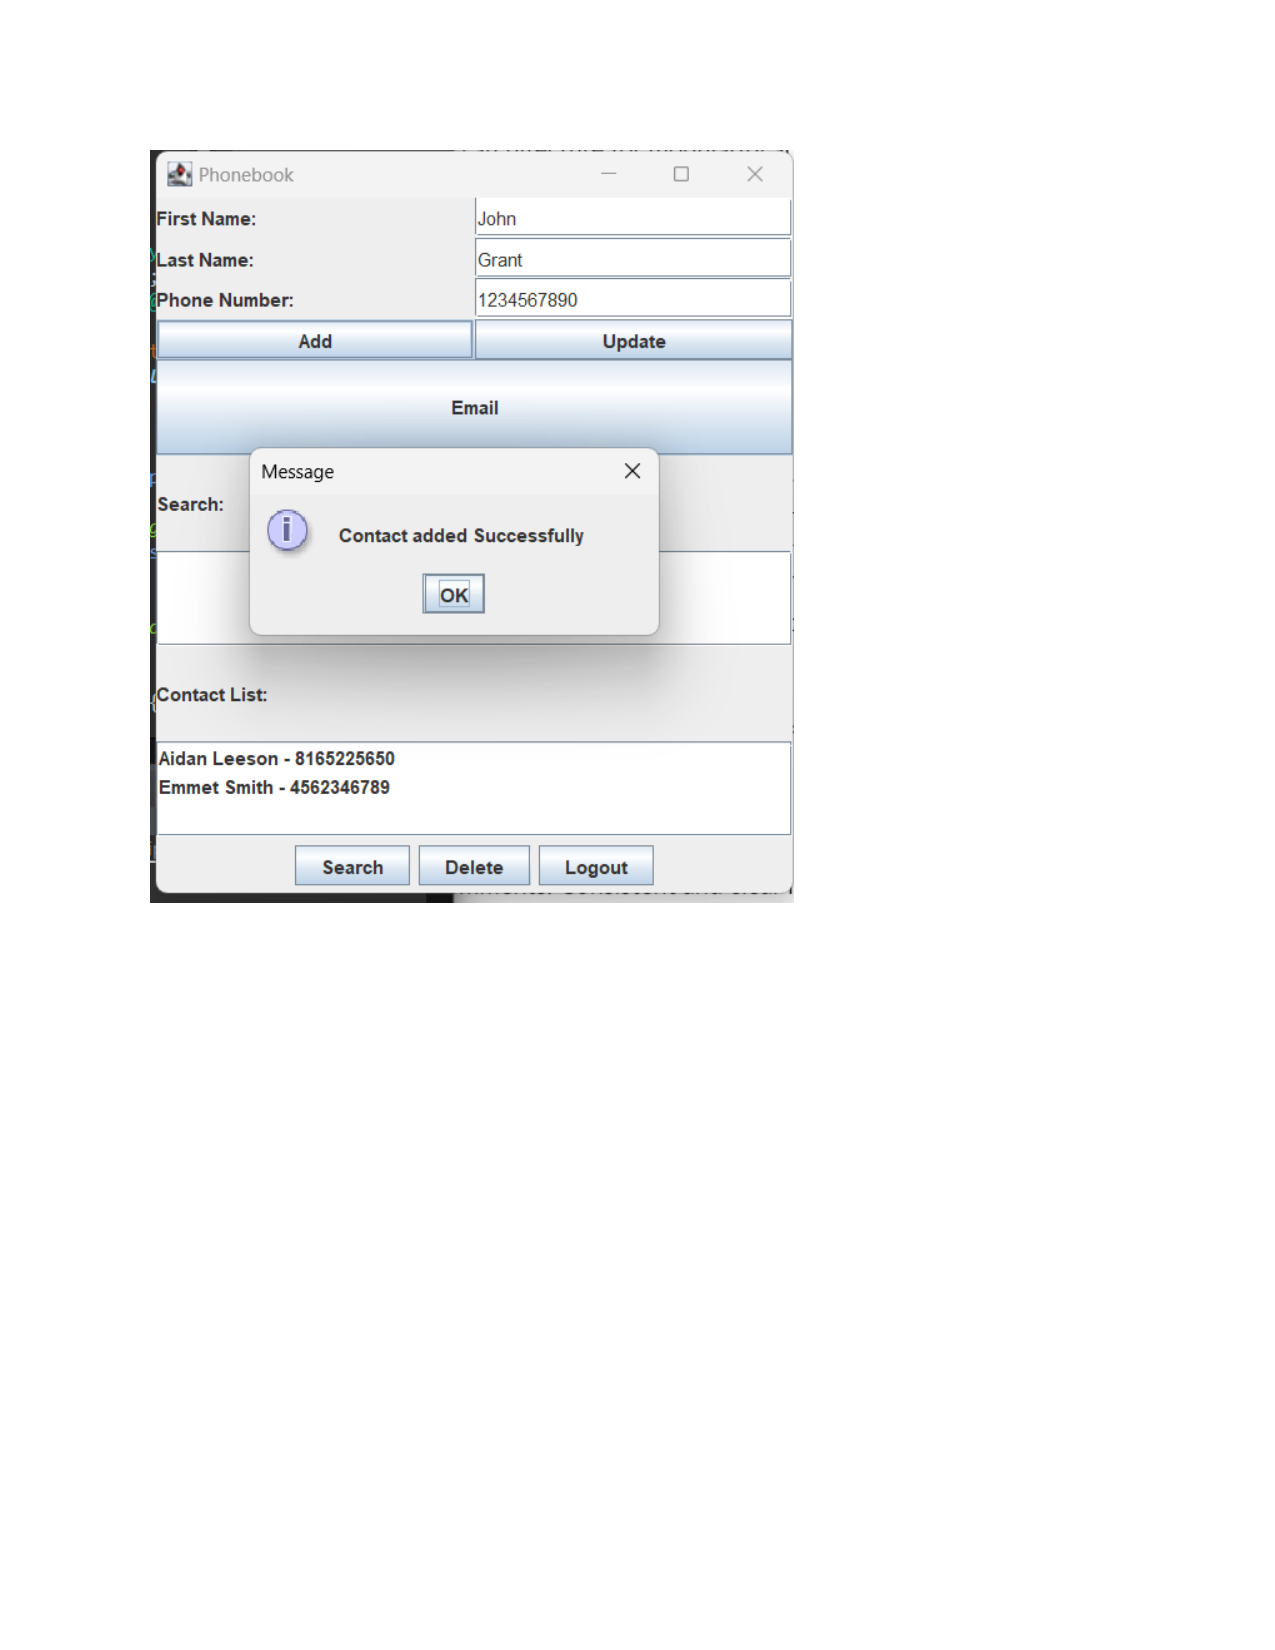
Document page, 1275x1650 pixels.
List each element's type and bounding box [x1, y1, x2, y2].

picture [150, 150, 794, 903]
